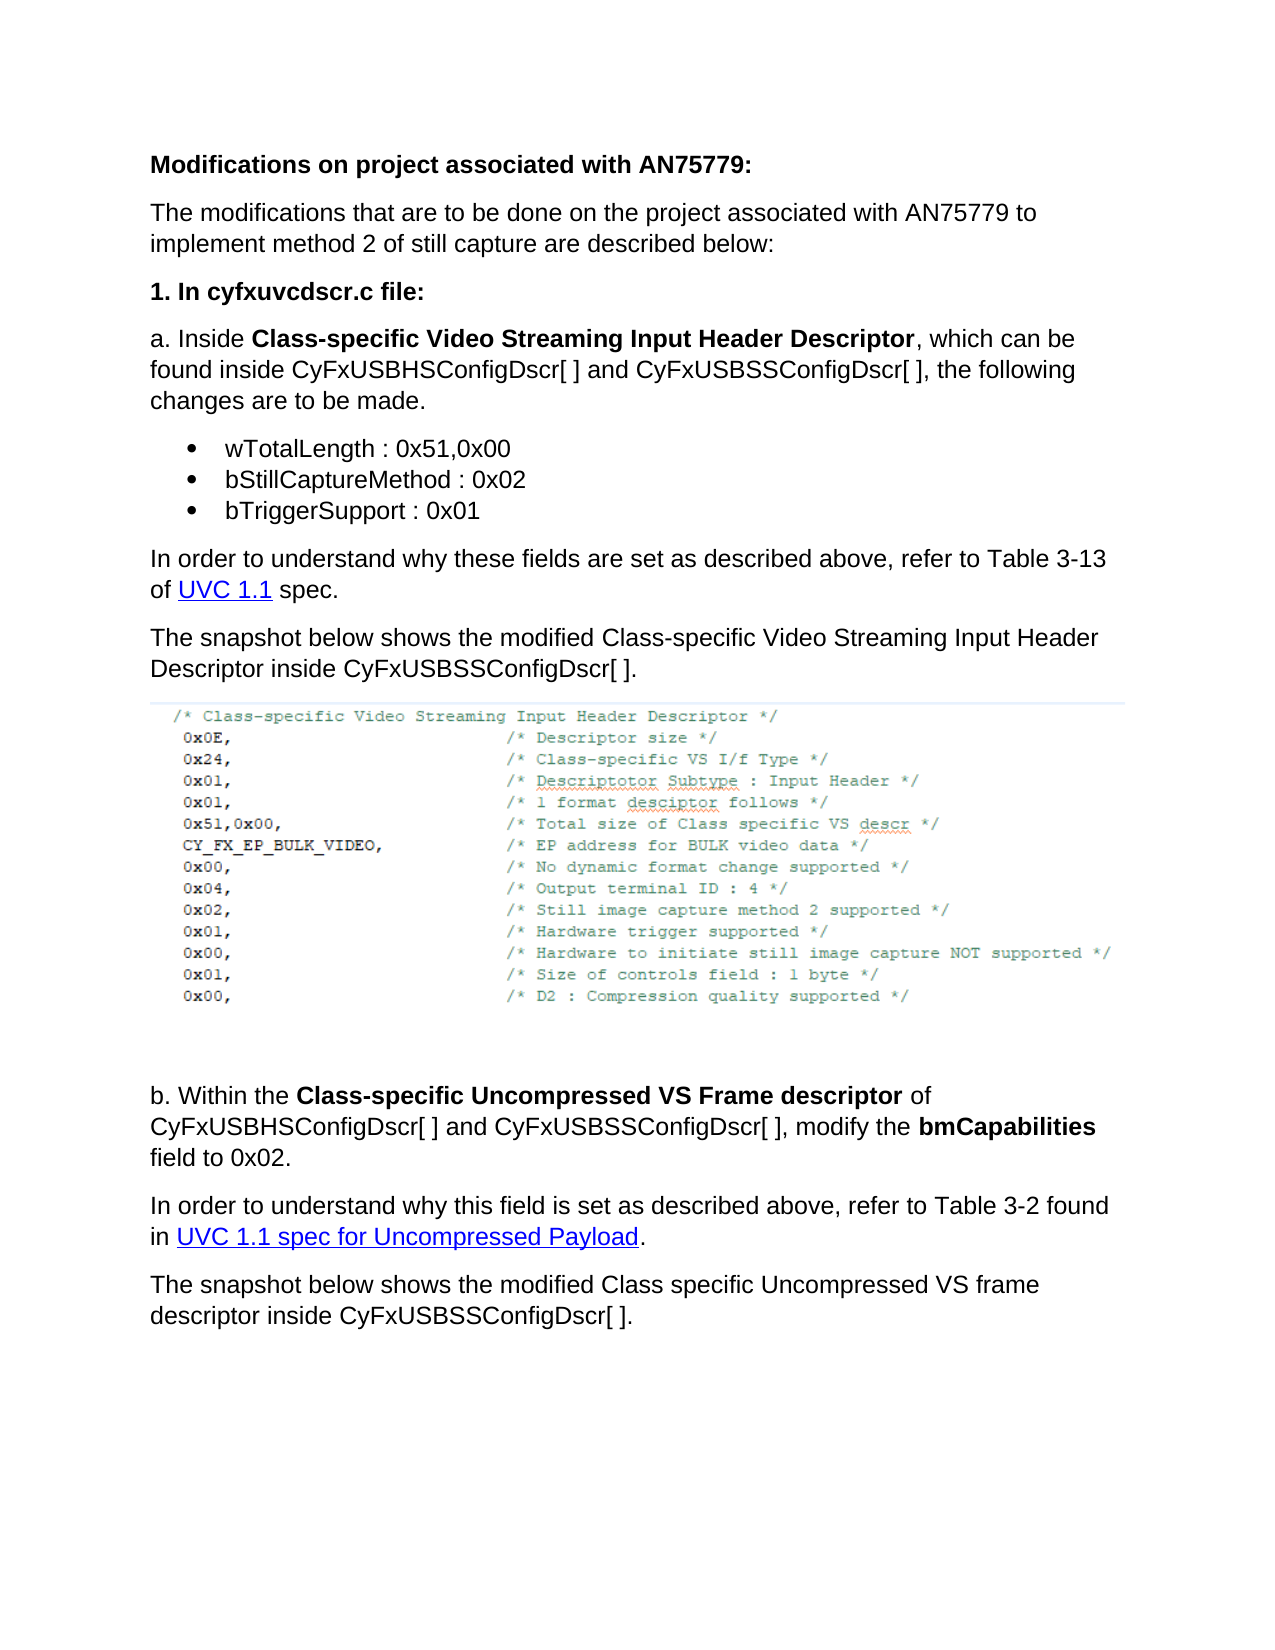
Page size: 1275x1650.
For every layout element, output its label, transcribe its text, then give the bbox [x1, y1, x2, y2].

list wTotalLength : 0x51,0x00 [187, 434, 1125, 463]
text In order to understand why these fields are set as described above, refer to Table 3-13 of UVC 1.1 spec. [150, 544, 1125, 604]
text a. Inside Class-specific Video Streaming Input Header Descriptor, which can be found inside CyFxUSBHSConfigDscr[ ] and CyFxUSBSSConfigDscr[ ], the following changes are to be made. [150, 324, 1125, 415]
list bTriggerSupport : 0x01 [187, 496, 1125, 525]
text The snapshot below shows the modified Class-specific Video Streaming Input Header Descriptor inside CyFxUSBSSConfigDscr[ ]. [150, 623, 1125, 683]
text The modifications that are to be done on the project associated with AN75779 to implement method 2 of still capture are described below: [150, 198, 1125, 257]
list bStillCaptureMethod : 0x02 [187, 465, 1125, 494]
text Modifications on project associated with AN75779: [150, 150, 1125, 179]
text In order to understand why this field is set as described above, refer to Table 3-2 found in UVC 1.1 spec for Uncompressed Payload. [150, 1191, 1125, 1251]
picture [150, 702, 1125, 1015]
text b. Within the Class-specific Uncompressed VS Frame descriptor of CyFxUSBHSConfigDscr[ ] and CyFxUSBSSConfigDscr[ ], modify the bmCapabilities field to 0x02. [150, 1081, 1125, 1172]
text 1. In cyfxuvcdscr.c file: [150, 276, 1125, 305]
text The snapshot below shows the modified Class specific Uncompressed VS frame descriptor inside CyFxUSBSSConfigDscr[ ]. [150, 1270, 1125, 1330]
